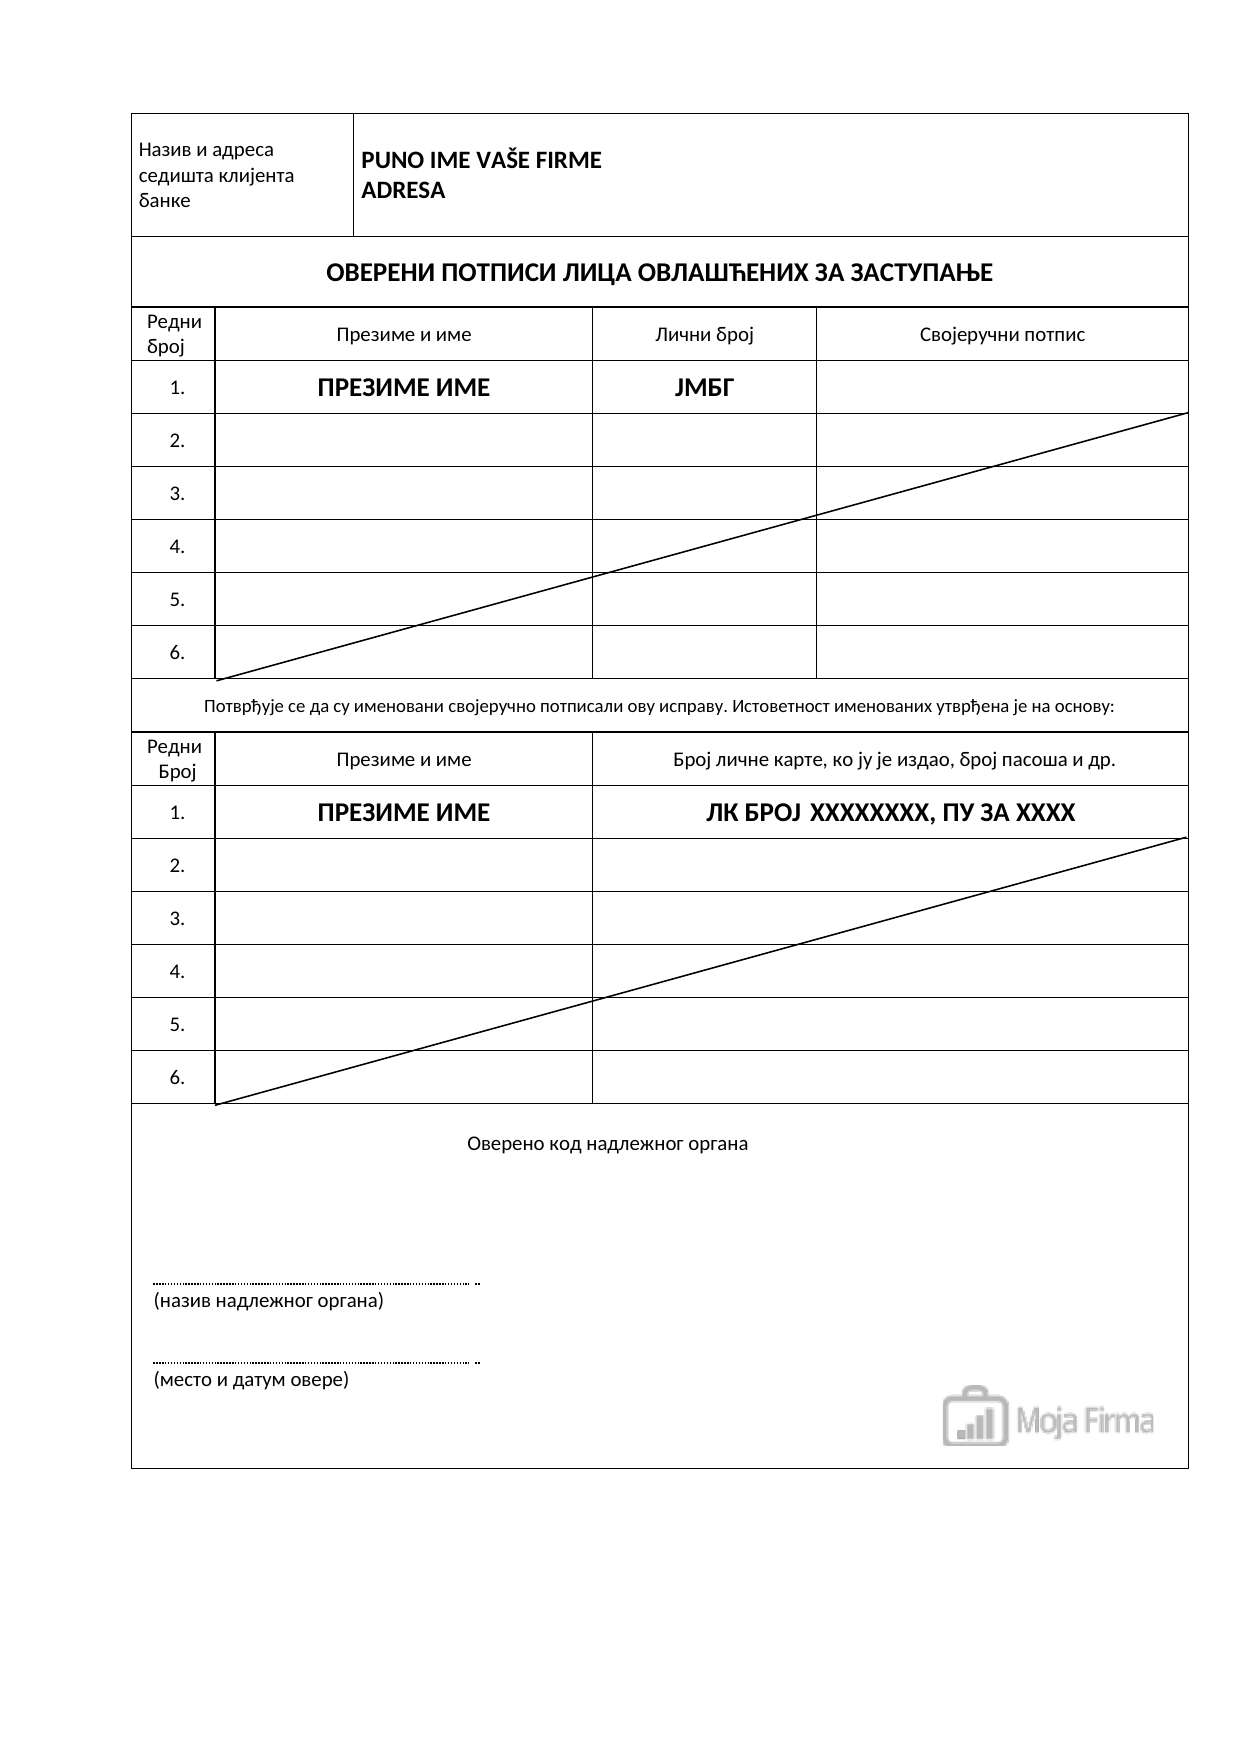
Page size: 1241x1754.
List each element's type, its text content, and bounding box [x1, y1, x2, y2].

table_cell 3. [132, 892, 214, 944]
table_cell Редни број [132, 308, 214, 359]
table_cell 1. [132, 361, 214, 413]
table_cell [817, 520, 1188, 572]
table_cell 4. [132, 520, 214, 572]
table_cell [216, 626, 408, 678]
table_cell [216, 1051, 405, 1103]
table_cell [593, 520, 792, 572]
table_cell Презиме и име [216, 733, 592, 784]
table_cell Редни Број [132, 733, 214, 784]
table_cell Својеручни потпис [817, 308, 1188, 359]
table_header Назив и адреса седишта клијента банке [132, 114, 353, 236]
table_cell [593, 467, 816, 519]
table_cell [230, 1051, 592, 1103]
table_cell [817, 626, 1188, 678]
table_cell 6. [132, 1051, 214, 1103]
table_cell [817, 414, 1176, 466]
table_cell [216, 573, 592, 625]
table_cell [593, 839, 1173, 891]
table_cell Оверено код надлежног органа . (назив надлежног органа) . (место и датум овере) [132, 1104, 1188, 1468]
table_cell [216, 414, 592, 466]
table_cell 3. [132, 467, 214, 519]
table_cell ПРЕЗИМЕ ИМЕ [216, 361, 592, 413]
table_cell [593, 573, 816, 625]
table_cell [618, 520, 816, 572]
table_cell [817, 361, 1188, 413]
table_cell [1002, 414, 1188, 466]
table_cell [216, 945, 592, 997]
table_cell Потврђује се да су именовани својеручно потписали ову исправу. Истоветност именованих утврђена је на основу: [132, 679, 1188, 731]
table_cell [216, 520, 592, 572]
table_cell 1. [132, 786, 214, 838]
table_cell 5. [132, 998, 214, 1050]
table_cell [614, 945, 1188, 997]
table_cell [593, 626, 816, 678]
table_cell 5. [132, 573, 214, 625]
table_cell [216, 467, 592, 519]
table_cell Презиме и име [216, 308, 592, 359]
table_cell [234, 626, 592, 678]
table_cell [817, 573, 1188, 625]
table_cell 2. [132, 839, 214, 891]
table_cell [593, 998, 1188, 1050]
table_cell [216, 839, 592, 891]
table_cell [593, 414, 816, 466]
table_cell [806, 892, 1188, 944]
table_cell 6. [132, 626, 214, 678]
table_cell ПРЕЗИМЕ ИМЕ [216, 786, 592, 838]
table_cell ЈМБГ [593, 361, 816, 413]
table_header PUNO IME VAŠE FIRME ADRESA [354, 114, 1188, 236]
table_cell [216, 892, 592, 944]
table_cell Лични број [593, 308, 816, 359]
table_cell ОВЕРЕНИ ПОТПИСИ ЛИЦА ОВЛАШЋЕНИХ ЗА ЗАСТУПАЊЕ [132, 237, 1188, 306]
table_cell [216, 998, 592, 1050]
table_cell ЛК БРОЈ XXXXXXXX, ПУ ЗА XXXX [593, 786, 1188, 838]
table_cell 4. [132, 945, 214, 997]
table_cell [593, 945, 789, 997]
table_cell [999, 839, 1188, 891]
table_cell Број личне карте, ко ју је издао, број пасоша и др. [593, 733, 1188, 784]
table_cell [817, 467, 1188, 519]
table_cell [593, 892, 981, 944]
table_cell [593, 1051, 1188, 1103]
table_cell 2. [132, 414, 214, 466]
